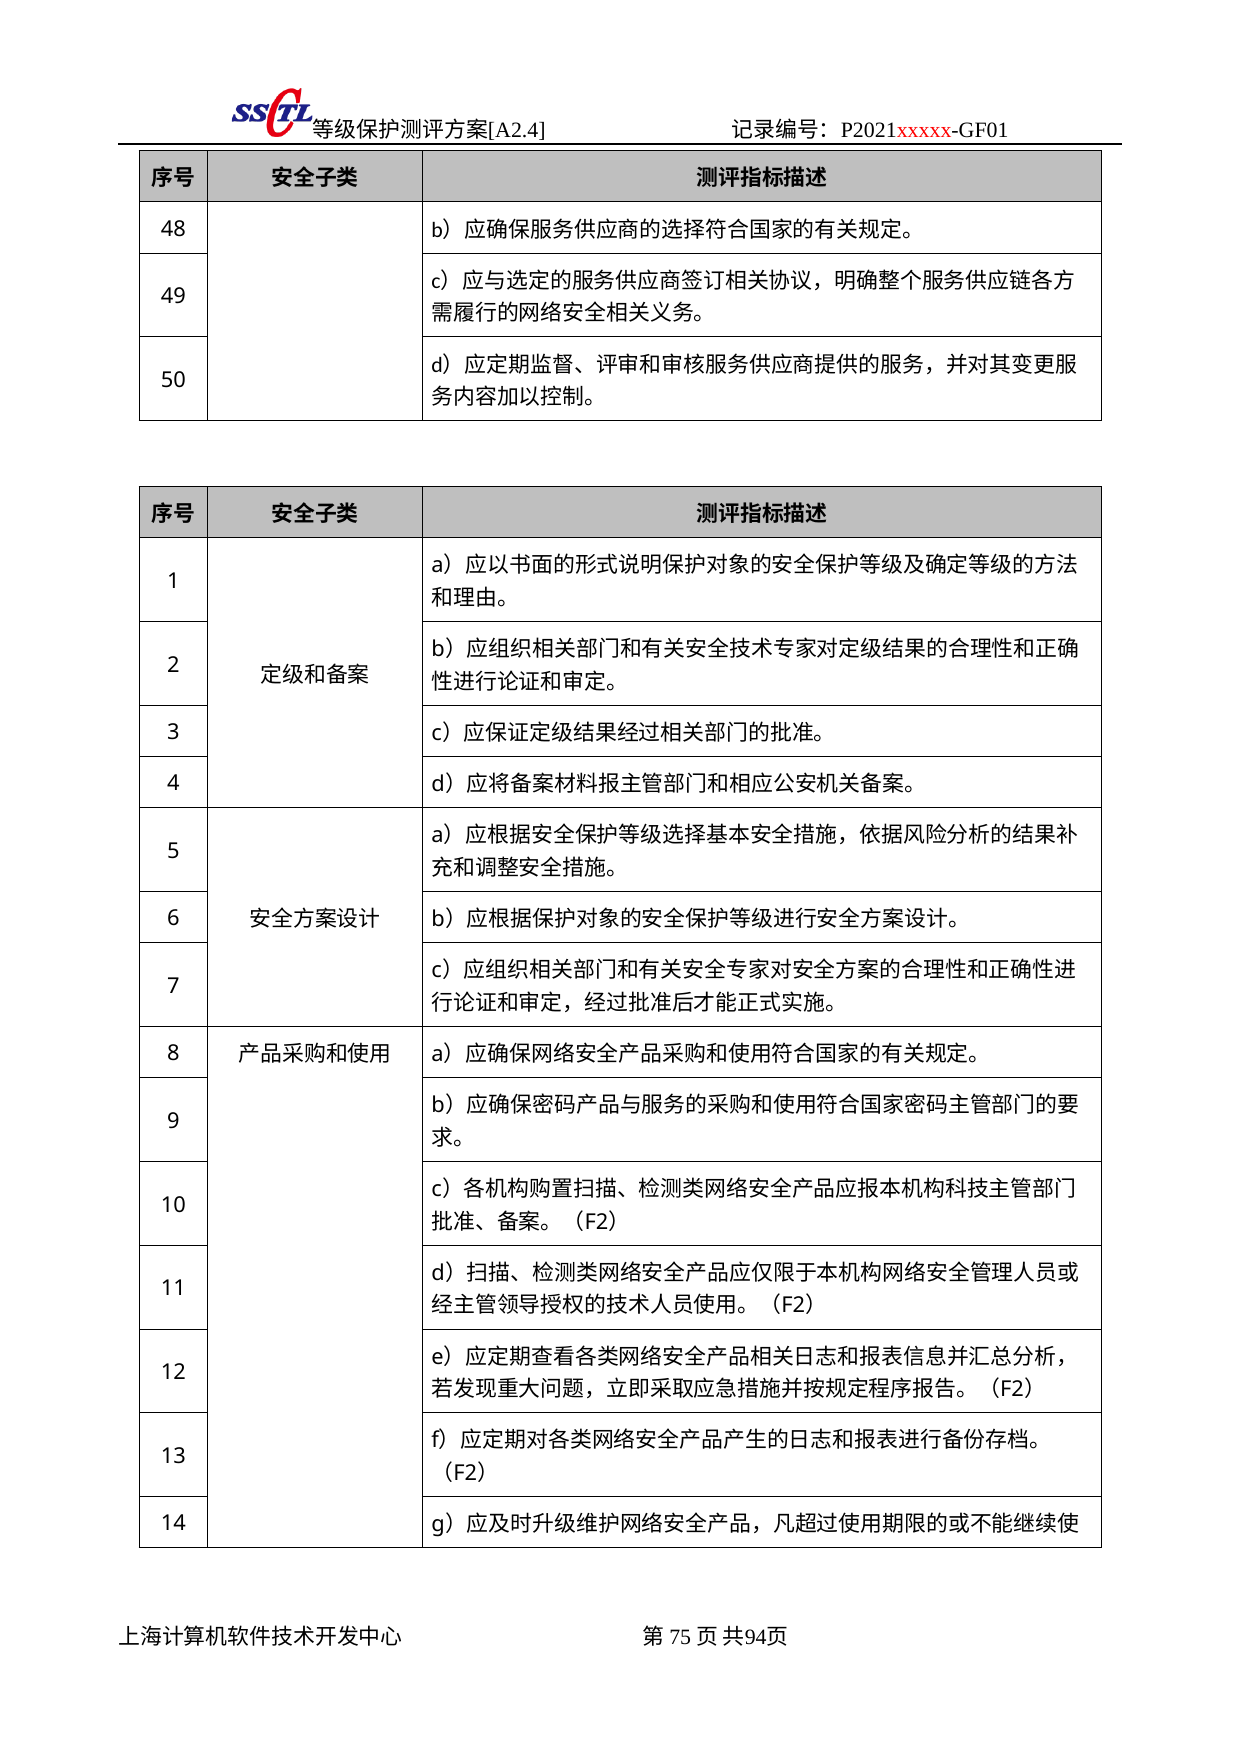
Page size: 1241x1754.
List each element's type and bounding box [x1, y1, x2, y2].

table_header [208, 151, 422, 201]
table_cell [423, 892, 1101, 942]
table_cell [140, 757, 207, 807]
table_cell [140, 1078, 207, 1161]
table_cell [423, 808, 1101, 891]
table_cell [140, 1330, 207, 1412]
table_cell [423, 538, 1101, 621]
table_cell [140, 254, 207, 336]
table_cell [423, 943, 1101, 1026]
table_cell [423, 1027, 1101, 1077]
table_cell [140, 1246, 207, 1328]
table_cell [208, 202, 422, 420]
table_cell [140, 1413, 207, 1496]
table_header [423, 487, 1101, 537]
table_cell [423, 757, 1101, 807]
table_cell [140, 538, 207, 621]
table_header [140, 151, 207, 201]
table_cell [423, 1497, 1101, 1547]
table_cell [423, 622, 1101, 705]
picture [231, 88, 313, 137]
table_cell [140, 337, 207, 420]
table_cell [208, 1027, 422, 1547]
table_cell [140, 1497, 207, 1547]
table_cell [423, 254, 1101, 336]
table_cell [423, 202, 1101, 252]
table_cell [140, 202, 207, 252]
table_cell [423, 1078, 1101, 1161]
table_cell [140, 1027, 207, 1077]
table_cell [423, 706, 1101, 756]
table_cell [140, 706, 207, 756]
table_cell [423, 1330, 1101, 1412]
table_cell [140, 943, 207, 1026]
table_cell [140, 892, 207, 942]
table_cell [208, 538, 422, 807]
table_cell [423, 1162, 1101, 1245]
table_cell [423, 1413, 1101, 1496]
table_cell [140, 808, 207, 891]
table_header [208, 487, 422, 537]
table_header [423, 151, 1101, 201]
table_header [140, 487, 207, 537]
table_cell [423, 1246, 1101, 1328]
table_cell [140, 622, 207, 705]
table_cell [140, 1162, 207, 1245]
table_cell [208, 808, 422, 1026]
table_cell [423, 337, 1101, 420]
